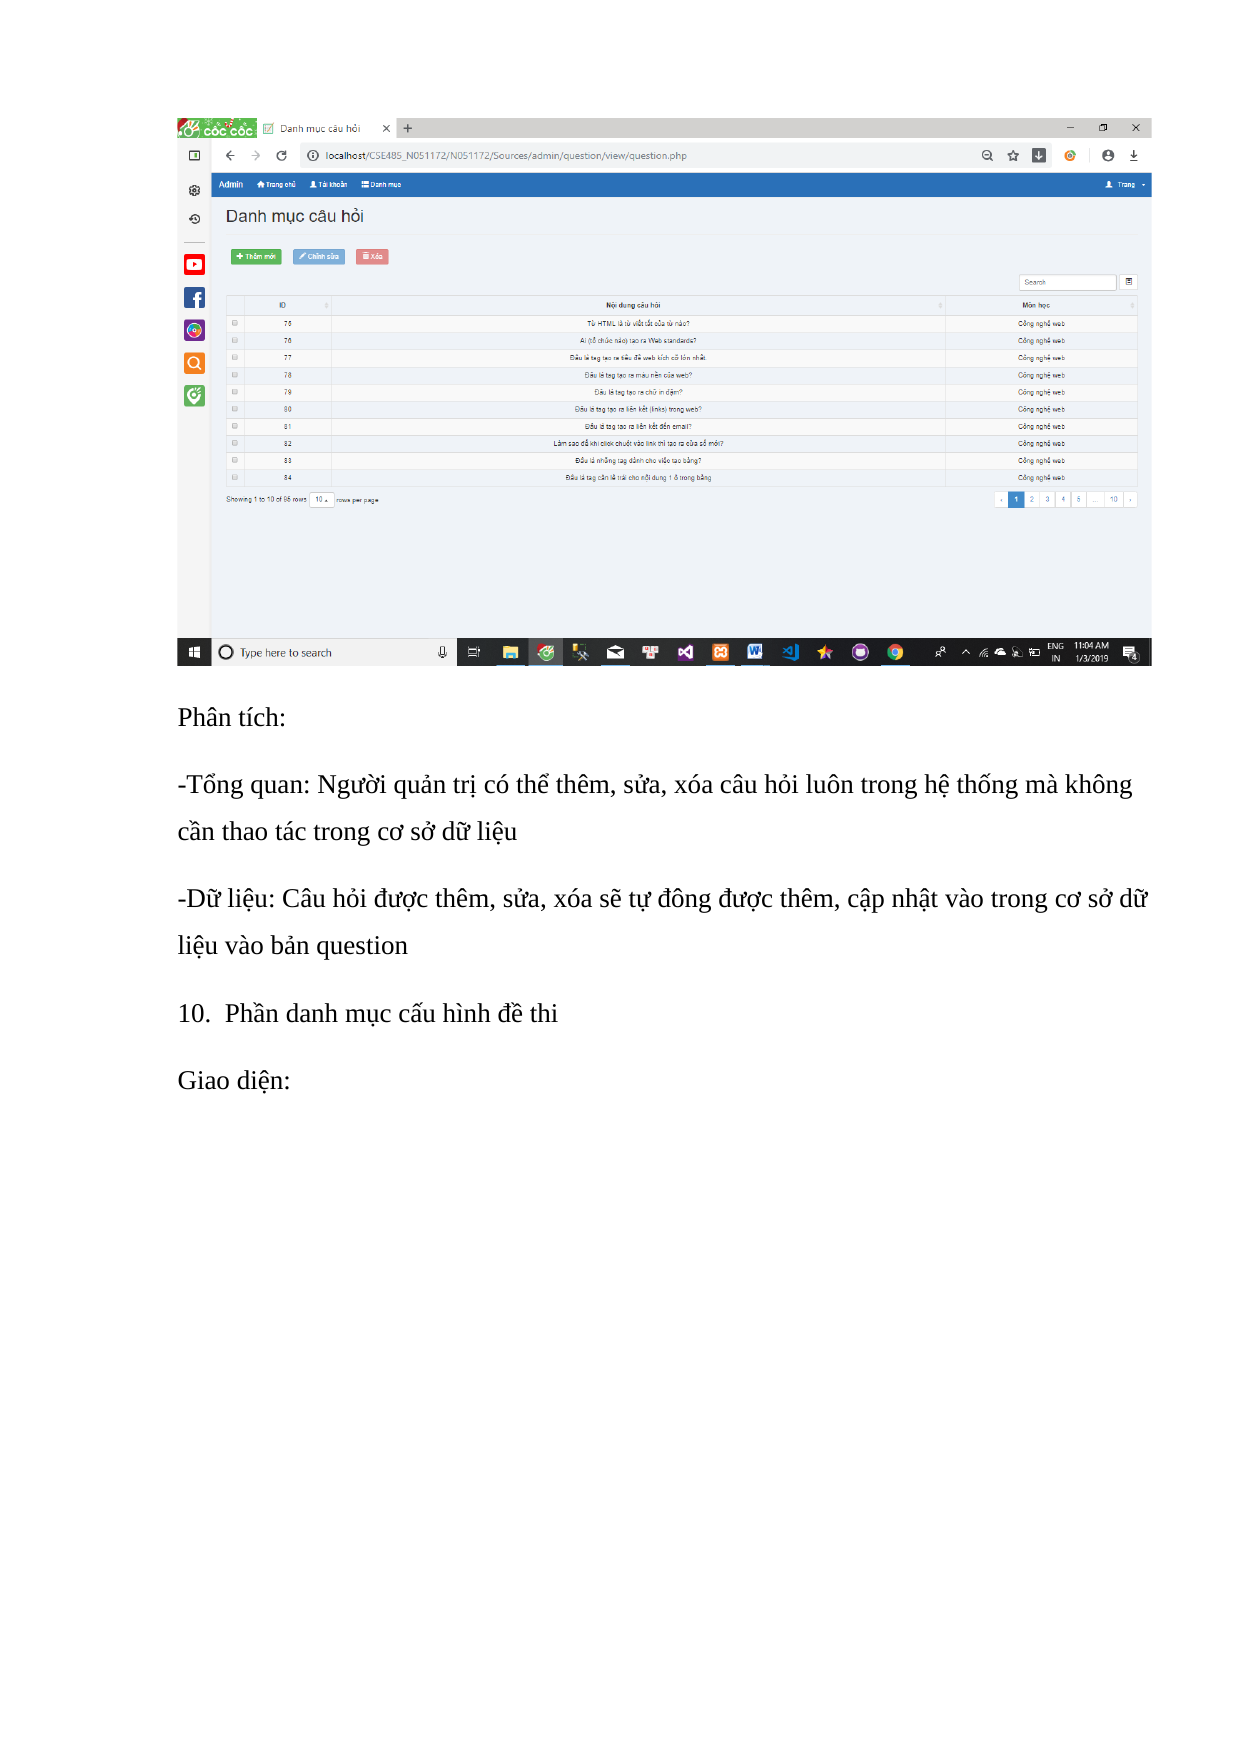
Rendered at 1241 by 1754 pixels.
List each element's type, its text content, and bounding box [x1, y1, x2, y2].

text Giao diện: [177, 1064, 1152, 1095]
picture [177, 118, 1152, 666]
text Phân tích: [177, 701, 1152, 732]
text -Tổng quan: Người quản trị có thể thêm, sửa, xóa câu hỏi luôn trong hệ thống mà không cần thao tác trong cơ sở dữ liệu [177, 768, 1152, 846]
text 10. Phần danh mục cấu hình đề thi [177, 997, 1152, 1028]
text -Dữ liệu: Câu hỏi được thêm, sửa, xóa sẽ tự đông được thêm, cập nhật vào trong cơ sở dữ liệu vào bản question [177, 882, 1152, 960]
